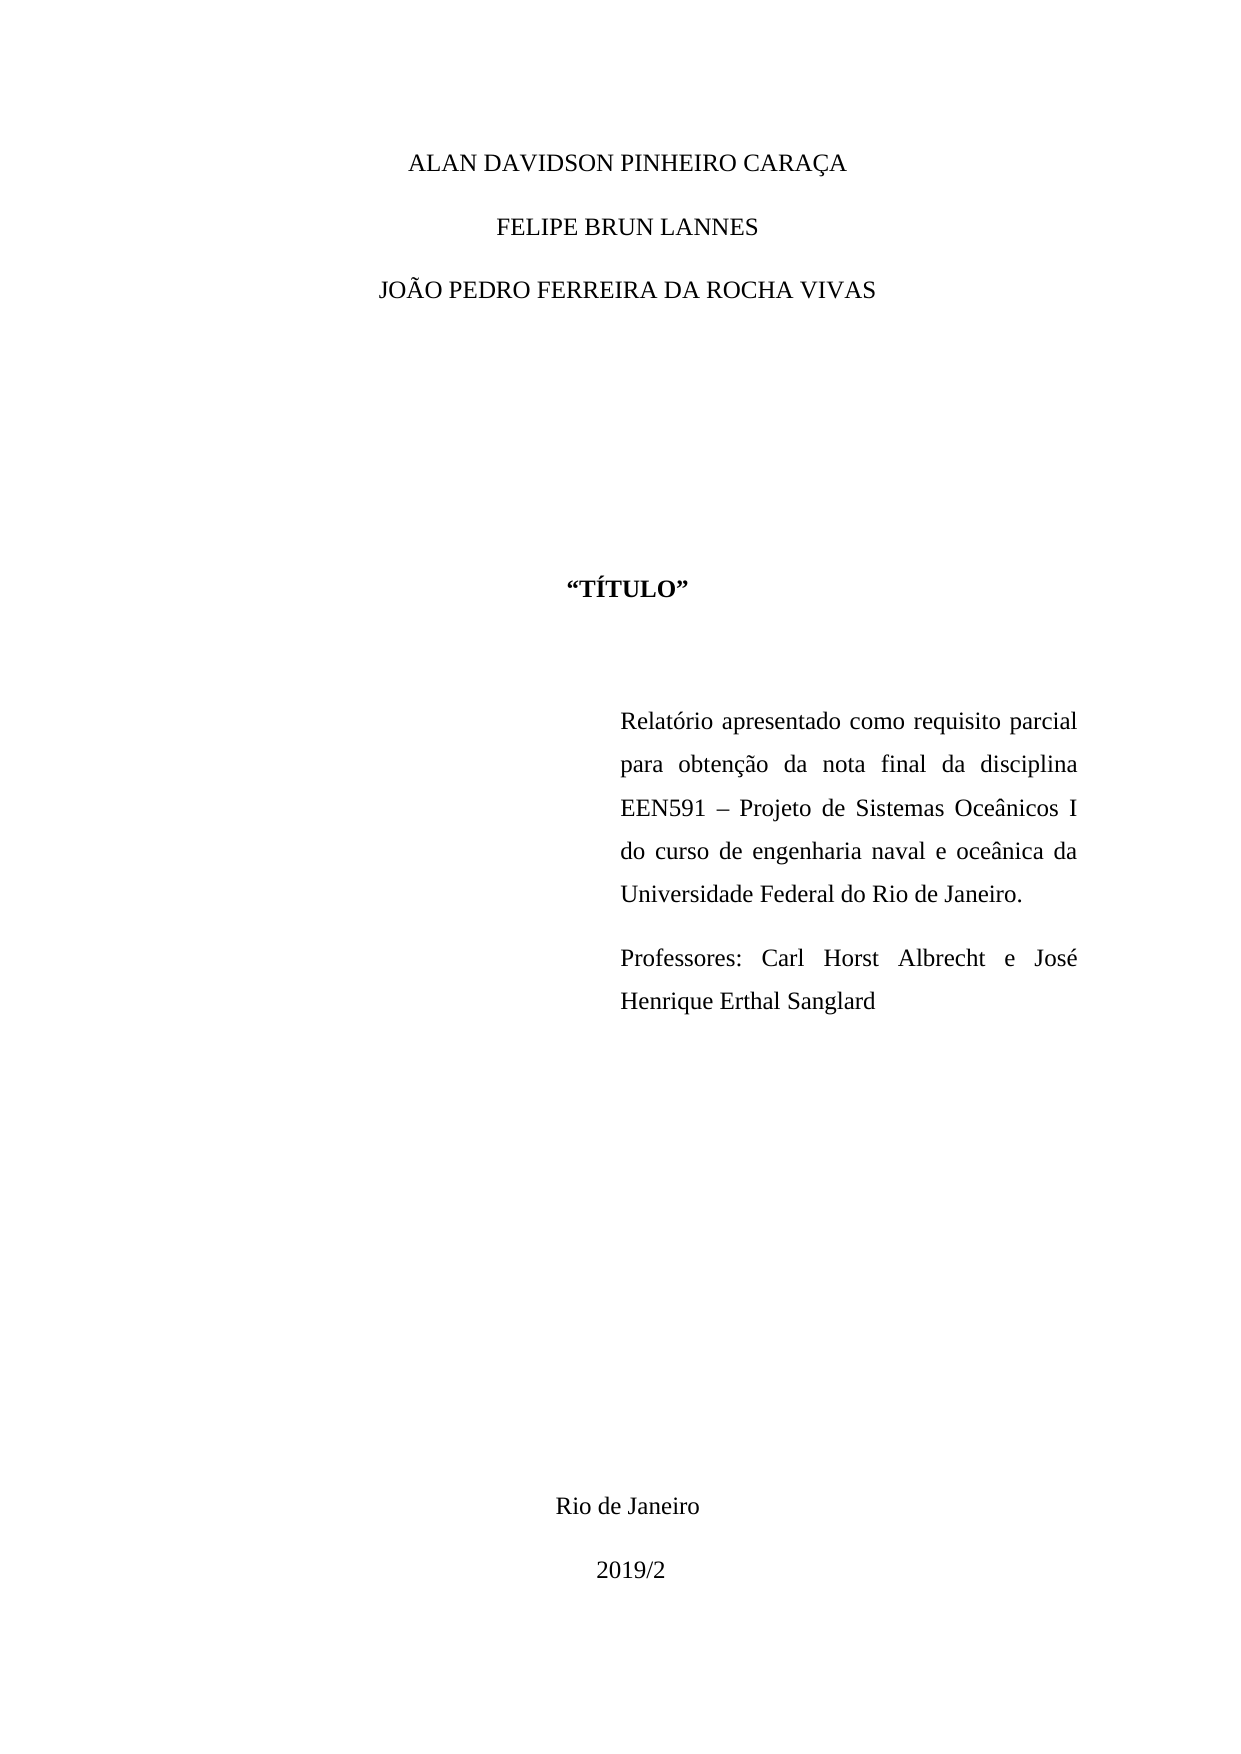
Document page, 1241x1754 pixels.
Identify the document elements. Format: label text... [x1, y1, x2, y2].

text Relatório apresentado como requisito parcial para obtenção da nota final da disciplina EEN591 – Projeto de Sistemas Oceânicos I do curso de engenharia naval e oceânica da Universidade Federal do Rio de Janeiro. [620, 706, 1078, 908]
text 2019/2 [177, 1555, 1078, 1584]
text Rio de Janeiro [177, 1491, 1078, 1520]
text ALAN DAVIDSON PINHEIRO CARAÇA [177, 148, 1078, 176]
text JOÃO PEDRO FERREIRA DA ROCHA VIVAS [177, 276, 1078, 304]
text “TÍTULO” [177, 574, 1078, 603]
text FELIPE BRUN LANNES [177, 212, 1078, 240]
text Professores: Carl Horst Albrecht e José Henrique Erthal Sanglard [620, 943, 1078, 1015]
